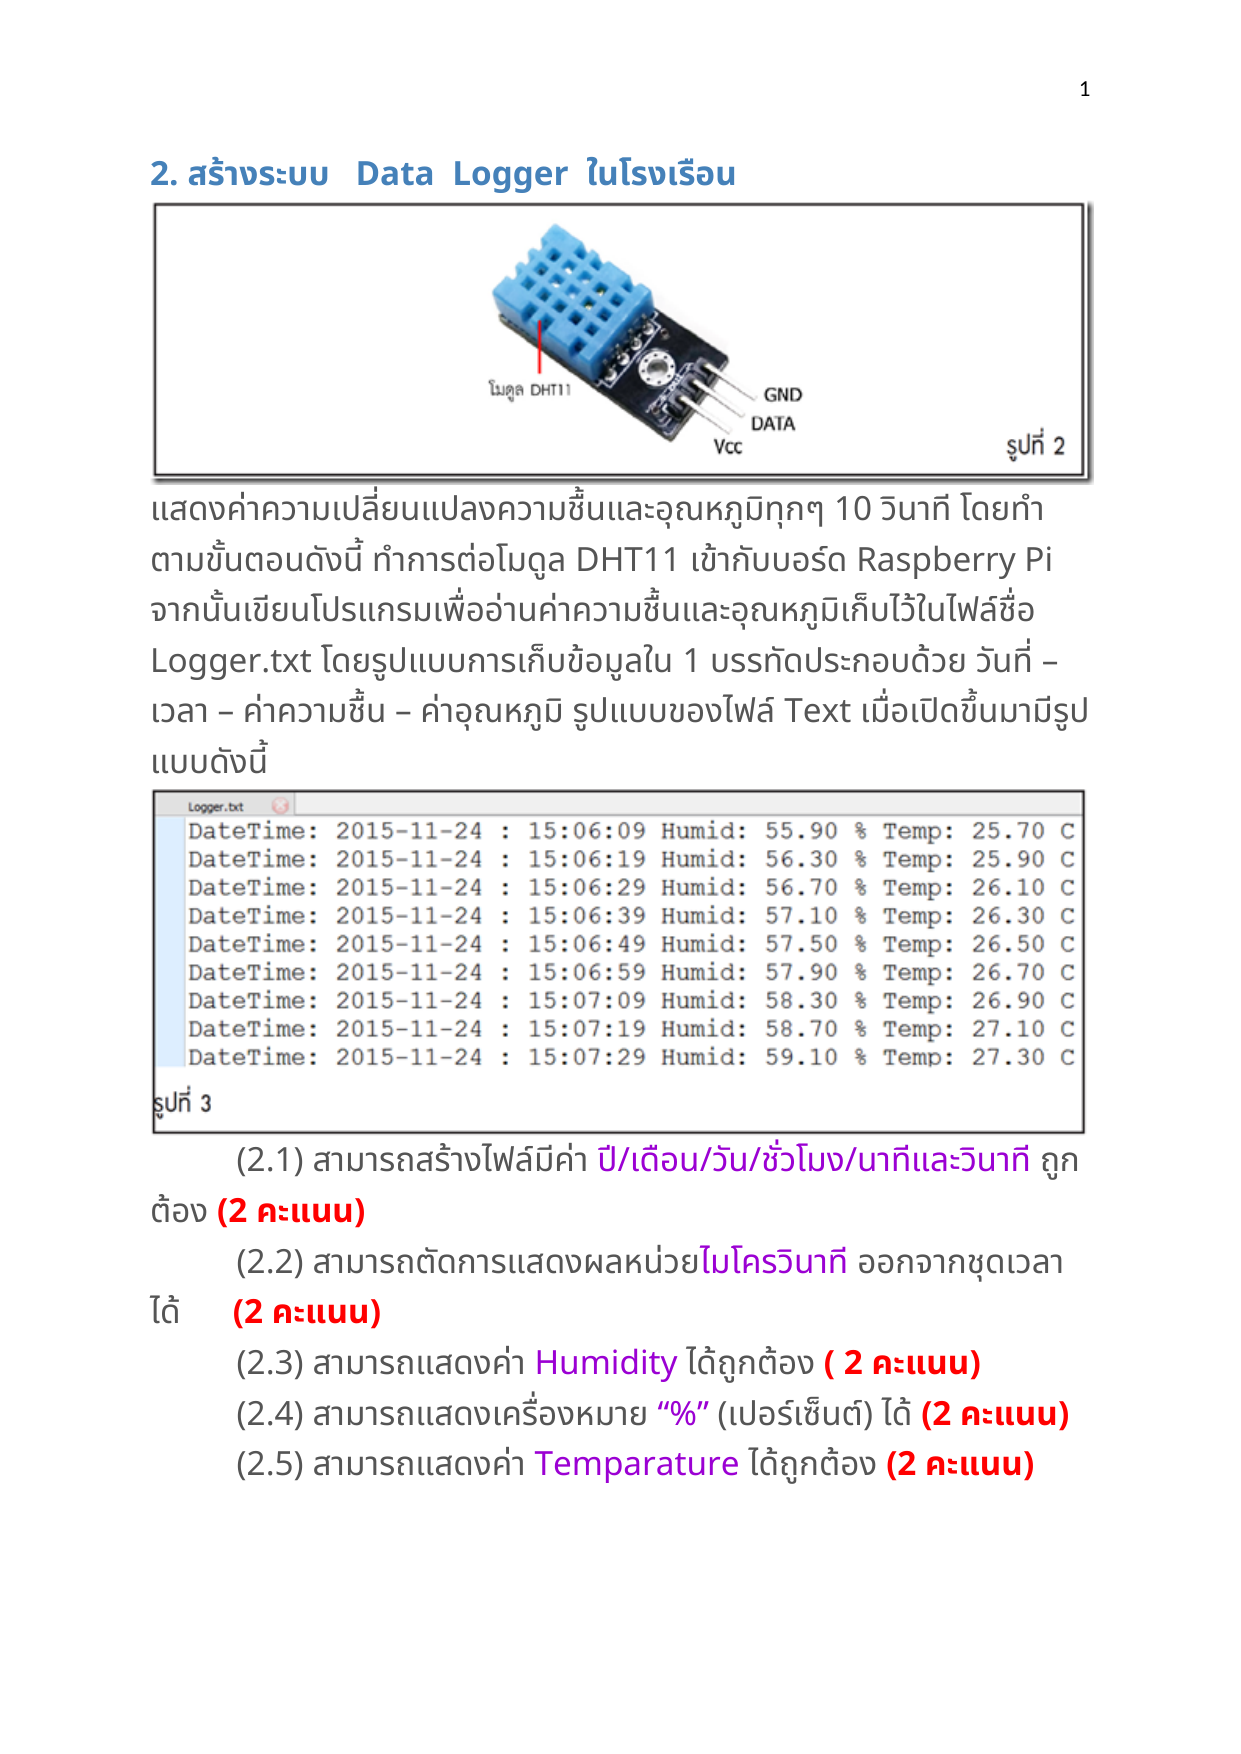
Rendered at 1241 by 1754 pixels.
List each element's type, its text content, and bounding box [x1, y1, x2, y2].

text 2. สร้างระบบ Data Logger ในโรงเรือน [150, 150, 1090, 200]
picture [150, 200, 1094, 485]
picture [150, 788, 1088, 1137]
